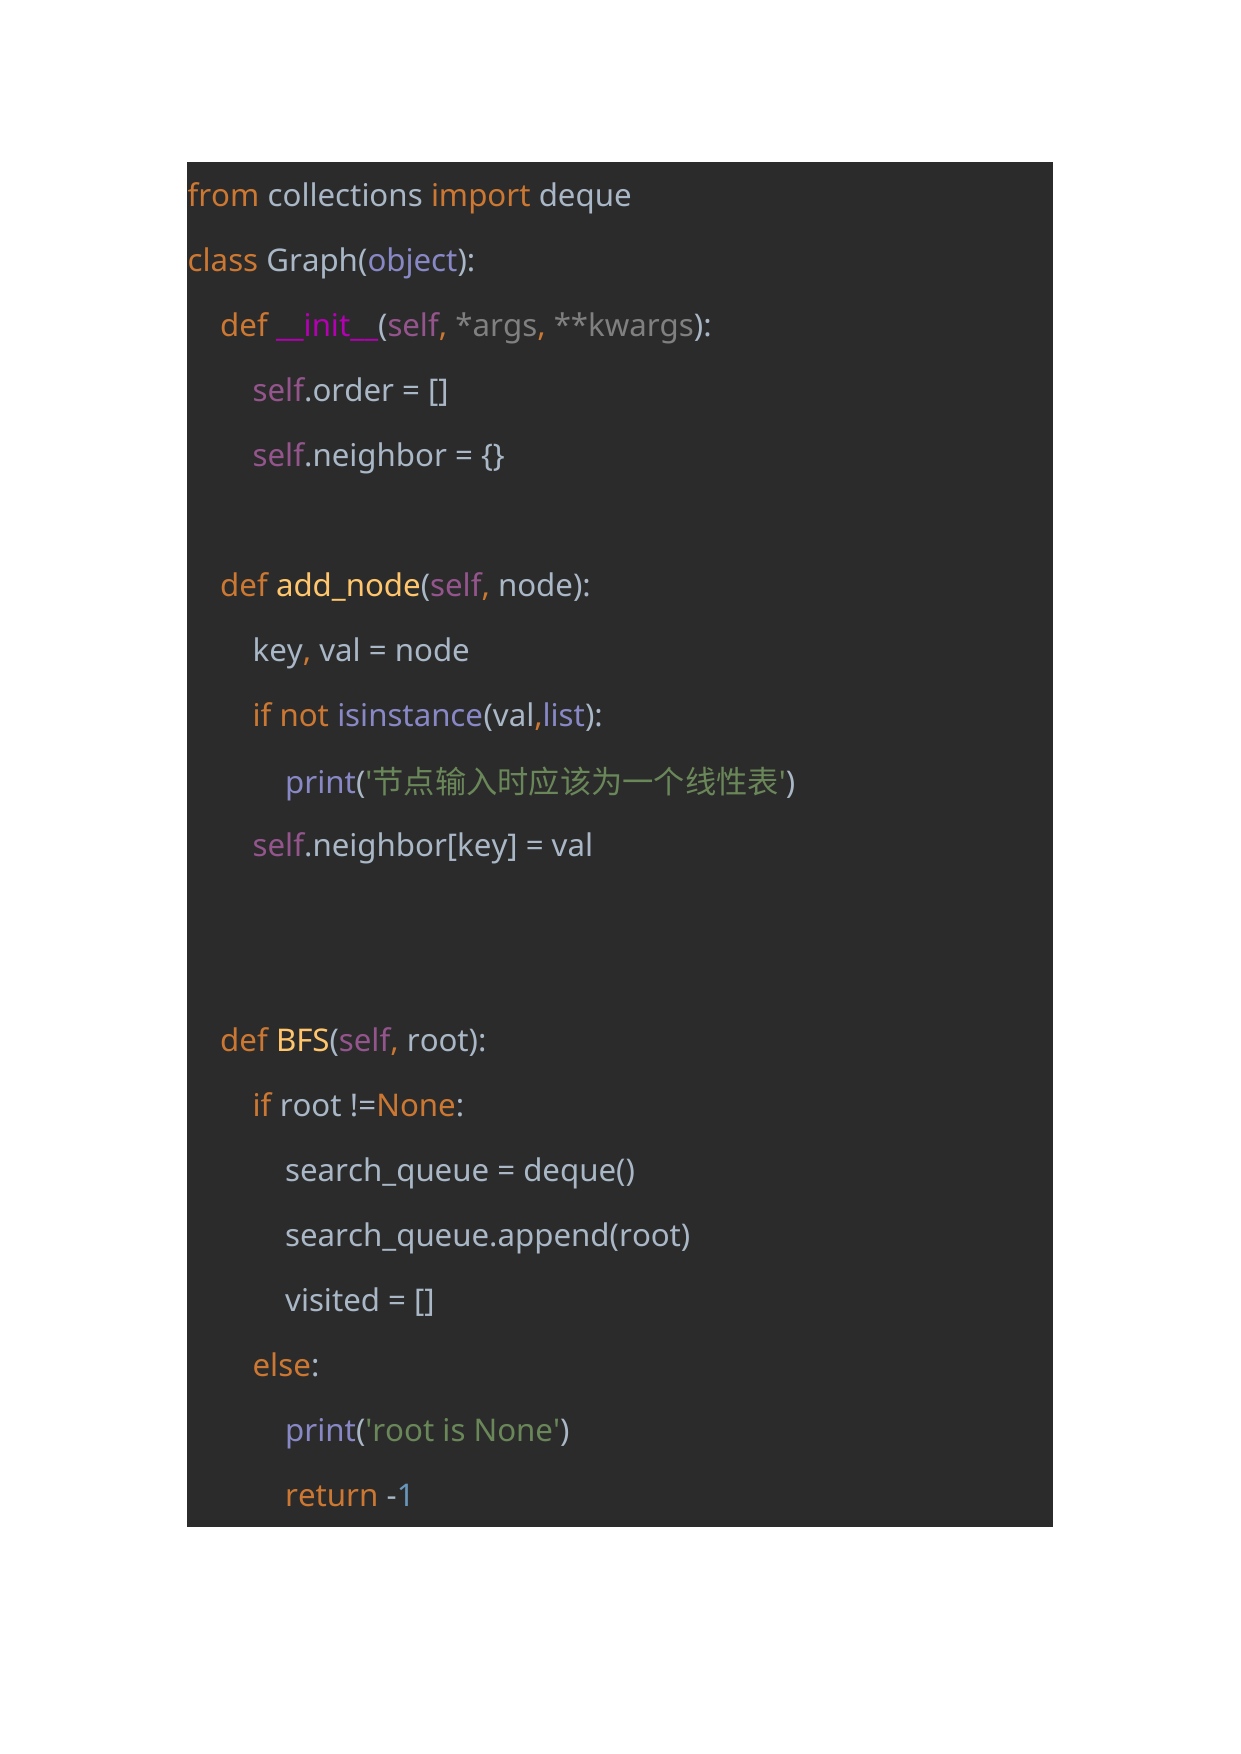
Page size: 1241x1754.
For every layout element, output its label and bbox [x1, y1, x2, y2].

text [187, 162, 1053, 1527]
